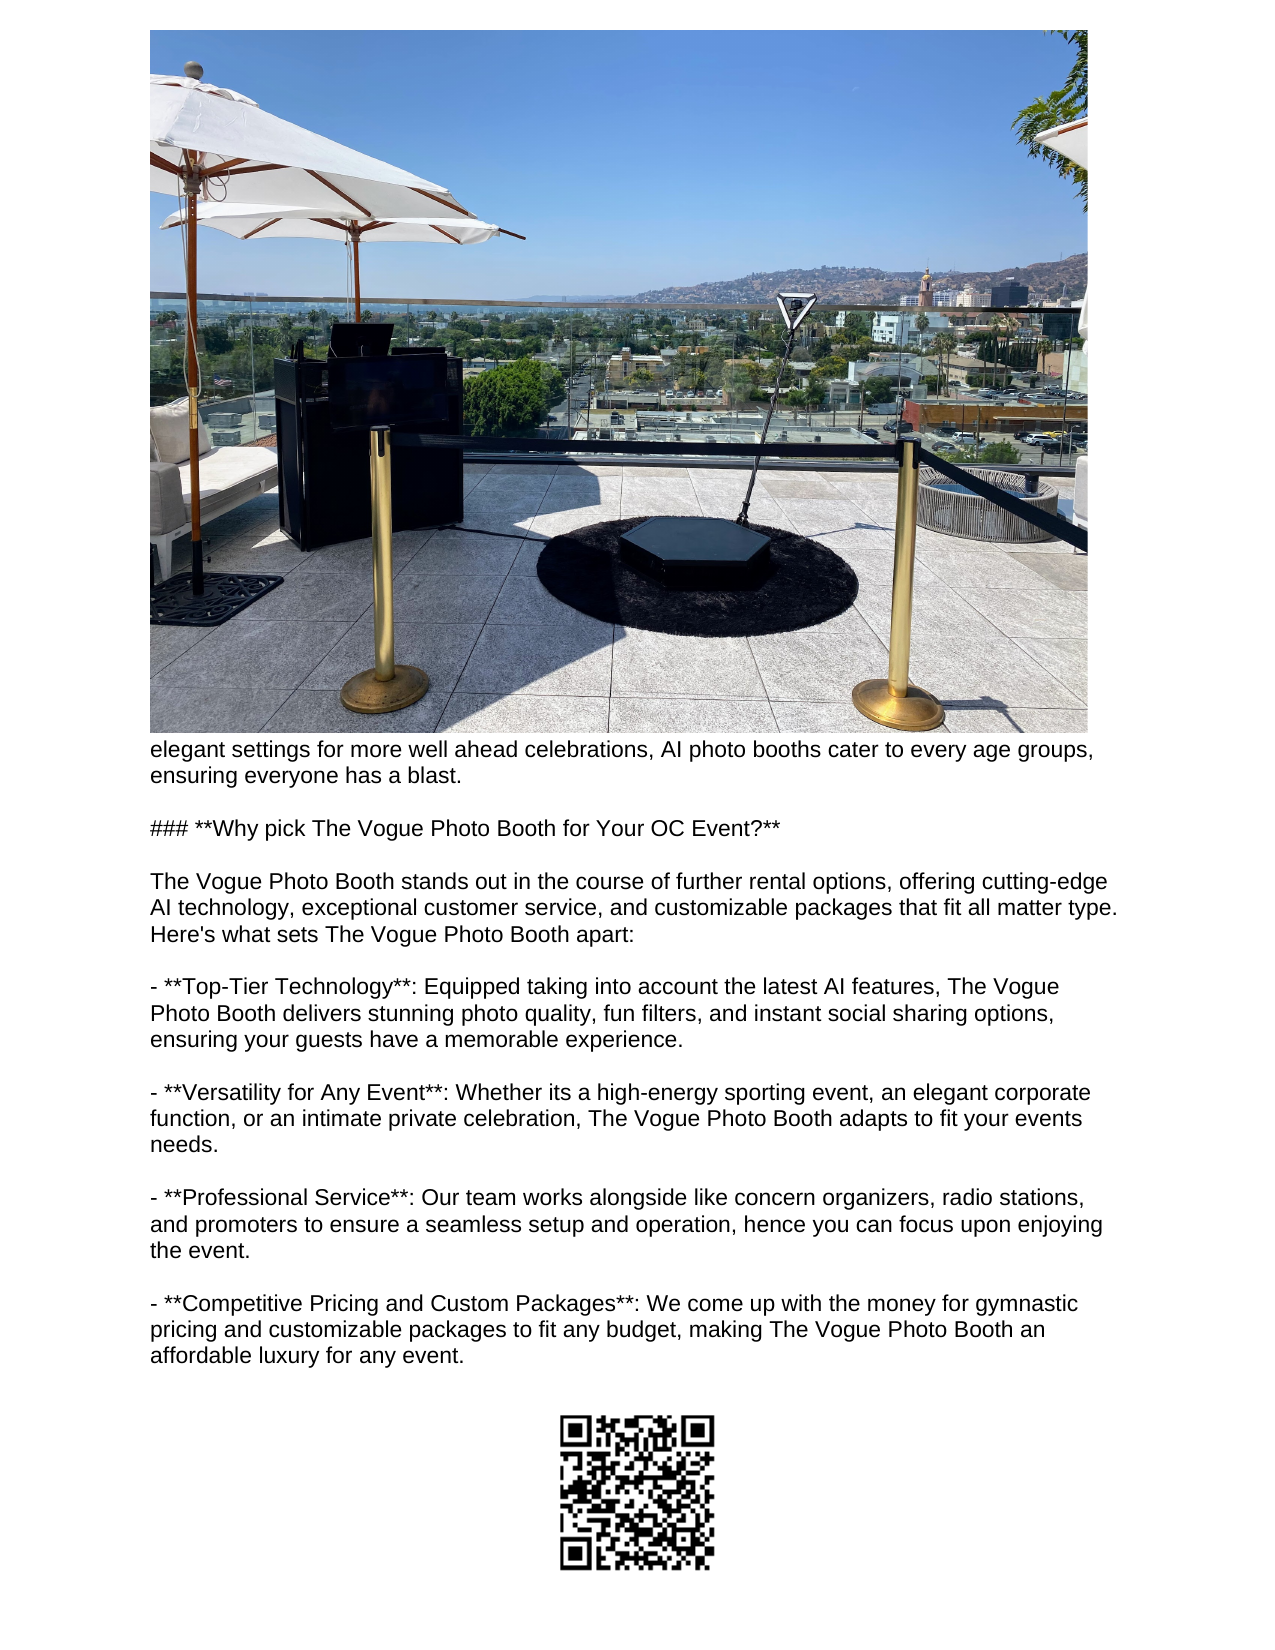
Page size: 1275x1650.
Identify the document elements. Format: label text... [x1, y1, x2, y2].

text - **Entertainment for kids and Adults Alike**: Whether its breathing backdrops for kids parties or elegant settings for more well ahead celebrations, AI photo booths cater to every age groups, ensuring everyone has a blast. [150, 736, 1125, 789]
picture [559, 1415, 716, 1572]
text The Vogue Photo Booth stands out in the course of further rental options, offering cutting-edge AI technology, exceptional customer service, and customizable packages that fit all matter type. Here's what sets The Vogue Photo Booth apart: [150, 868, 1125, 947]
text - **Top-Tier Technology**: Equipped taking into account the latest AI features, The Vogue Photo Booth delivers stunning photo quality, fun filters, and instant social sharing options, ensuring your guests have a memorable experience. [150, 973, 1125, 1052]
text - **Competitive Pricing and Custom Packages**: We come up with the money for gymnastic pricing and customizable packages to fit any budget, making The Vogue Photo Booth an affordable luxury for any event. [150, 1289, 1125, 1369]
picture [150, 30, 1088, 733]
text - **Versatility for Any Event**: Whether its a high-energy sporting event, an elegant corporate function, or an intimate private celebration, The Vogue Photo Booth adapts to fit your events needs. [150, 1079, 1125, 1158]
text ### **Why pick The Vogue Photo Booth for Your OC Event?** [150, 815, 1125, 842]
text - **Professional Service**: Our team works alongside like concern organizers, radio stations, and promoters to ensure a seamless setup and operation, hence you can focus upon enjoying the event. [150, 1184, 1125, 1263]
